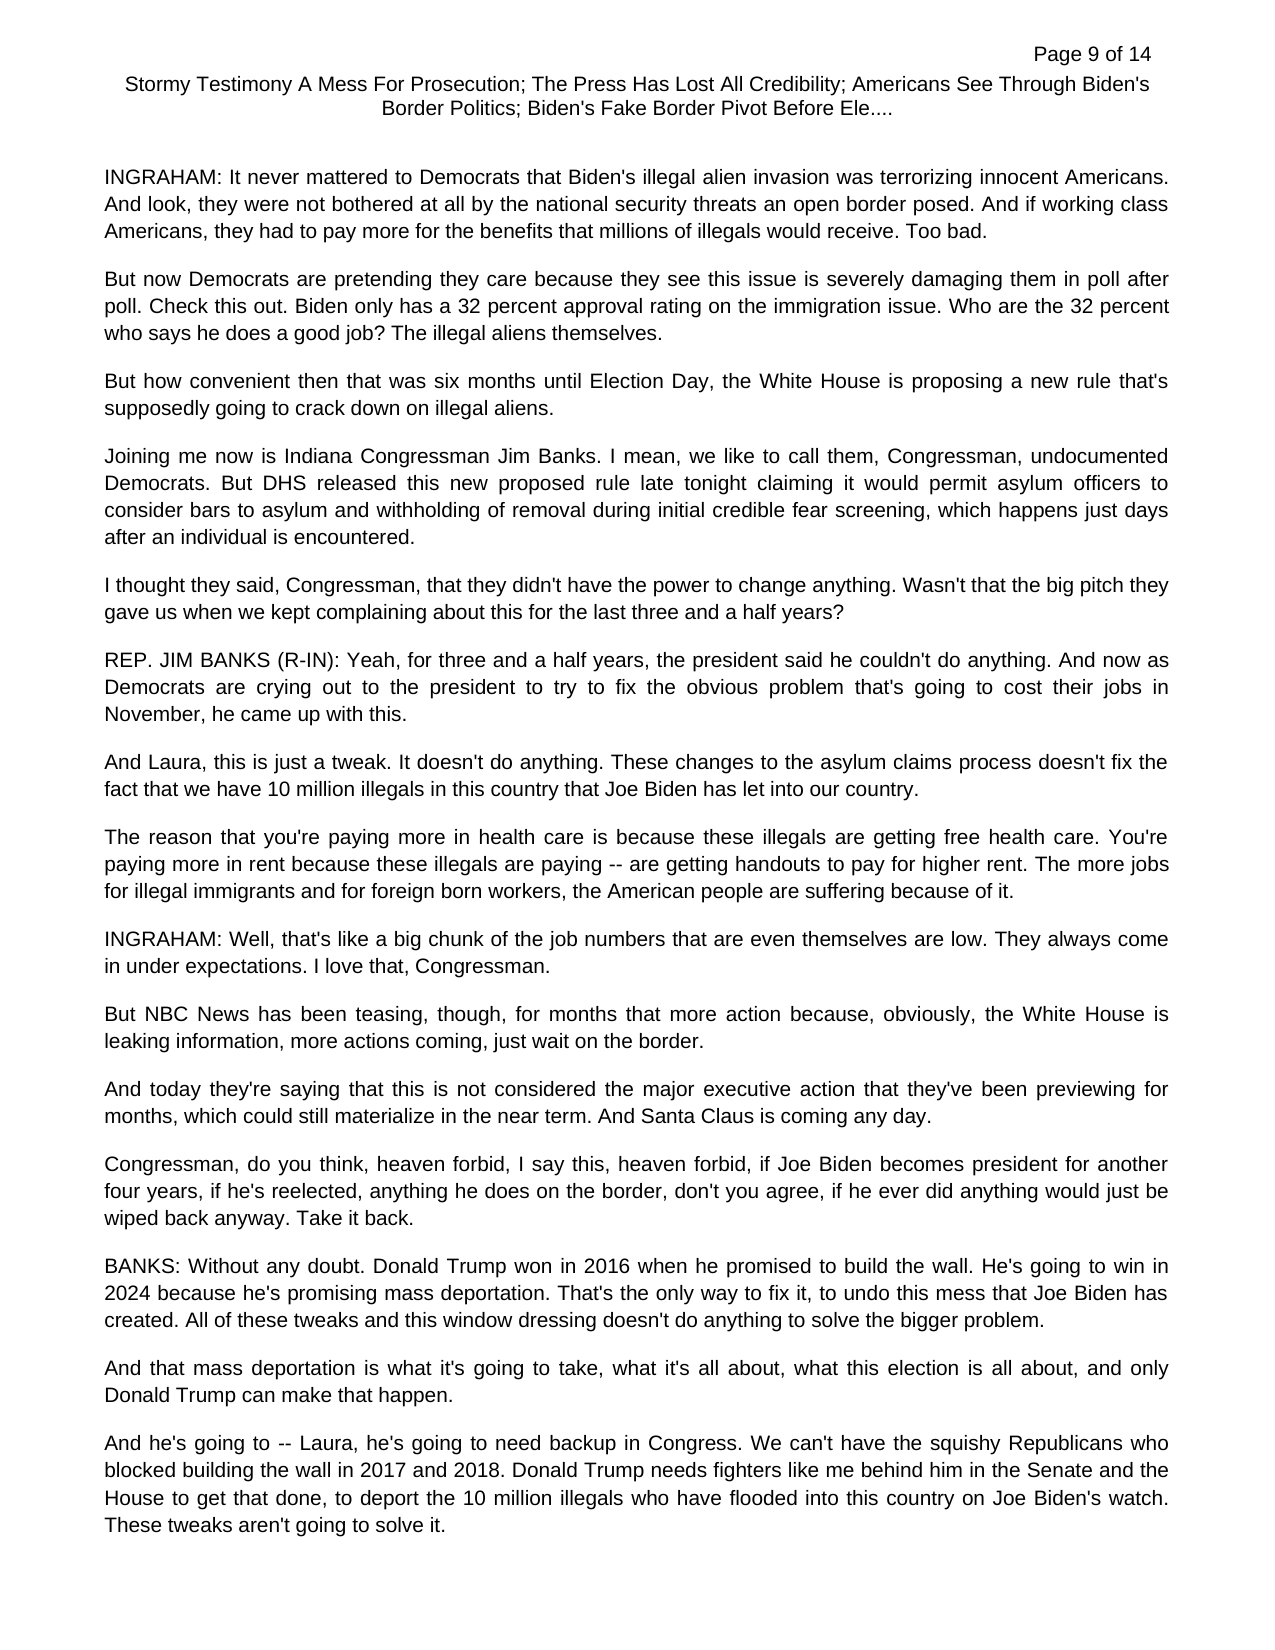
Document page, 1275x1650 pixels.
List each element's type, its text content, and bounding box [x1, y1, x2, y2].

text But NBC News has been teasing, though, for months that more action because, obviously, the White House is leaking information, more actions coming, just wait on the border. [104, 999, 1171, 1053]
text And Laura, this is just a tweak. It doesn't do anything. These changes to the asylum claims process doesn't fix the fact that we have 10 million illegals in this country that Joe Biden has let into our country. [104, 747, 1171, 801]
text INGRAHAM: Well, that's like a big chunk of the job numbers that are even themselves are low. They always come in under expectations. I love that, Congressman. [104, 924, 1171, 978]
text But now Democrats are pretending they care because they see this issue is severely damaging them in poll after poll. Check this out. Biden only has a 32 percent approval rating on the immigration issue. Who are the 32 percent who says he does a good job? The illegal aliens themselves. [104, 263, 1171, 345]
text I thought they said, Congressman, that they didn't have the power to change anything. Wasn't that the big pitch they gave us when we kept complaining about this for the last three and a half years? [104, 570, 1171, 624]
text The reason that you're paying more in health care is because these illegals are getting free health care. You're paying more in rent because these illegals are paying -- are getting handouts to pay for higher rent. The more jobs for illegal immigrants and for foreign born workers, the American people are suffering because of it. [104, 822, 1171, 903]
text Joining me now is Indiana Congressman Jim Banks. I mean, we like to call them, Congressman, undocumented Democrats. But DHS released this new proposed rule late tonight claiming it would permit asylum officers to consider bars to asylum and withholding of removal during initial credible fear screening, which happens just days after an individual is encountered. [104, 441, 1171, 549]
text Congressman, do you think, heaven forbid, I say this, heaven forbid, if Joe Biden becomes president for another four years, if he's reelected, anything he does on the border, don't you agree, if he ever did anything would just be wiped back anyway. Take it back. [104, 1149, 1171, 1230]
text And that mass deportation is what it's going to take, what it's all about, what this election is all about, and only Donald Trump can make that happen. [104, 1353, 1171, 1407]
text INGRAHAM: It never mattered to Democrats that Biden's illegal alien invasion was terrorizing innocent Americans. And look, they were not bothered at all by the national security threats an open border posed. And if working class Americans, they had to pay more for the benefits that millions of illegals would receive. Too bad. [104, 161, 1171, 243]
text But how convenient then that was six months until Election Day, the White House is proposing a new rule that's supposedly going to crack down on illegal aliens. [104, 366, 1171, 420]
text REP. JIM BANKS (R-IN): Yeah, for three and a half years, the president said he couldn't do anything. And now as Democrats are crying out to the president to try to fix the obvious problem that's going to cost their jobs in November, he came up with this. [104, 645, 1171, 726]
text BANKS: Without any doubt. Donald Trump won in 2016 when he promised to build the wall. He's going to win in 2024 because he's promising mass deportation. That's the only way to fix it, to undo this mess that Joe Biden has created. All of these tweaks and this window dressing doesn't do anything to solve the bigger problem. [104, 1251, 1171, 1332]
text And today they're saying that this is not considered the major executive action that they've been previewing for months, which could still materialize in the near term. And Santa Claus is coming any day. [104, 1074, 1171, 1128]
text And he's going to -- Laura, he's going to need backup in Congress. We can't have the squishy Republicans who blocked building the wall in 2017 and 2018. Donald Trump needs fighters like me behind him in the Senate and the House to get that done, to deport the 10 million illegals who have flooded into this country on Joe Biden's watch. These tweaks aren't going to solve it. [104, 1428, 1171, 1536]
